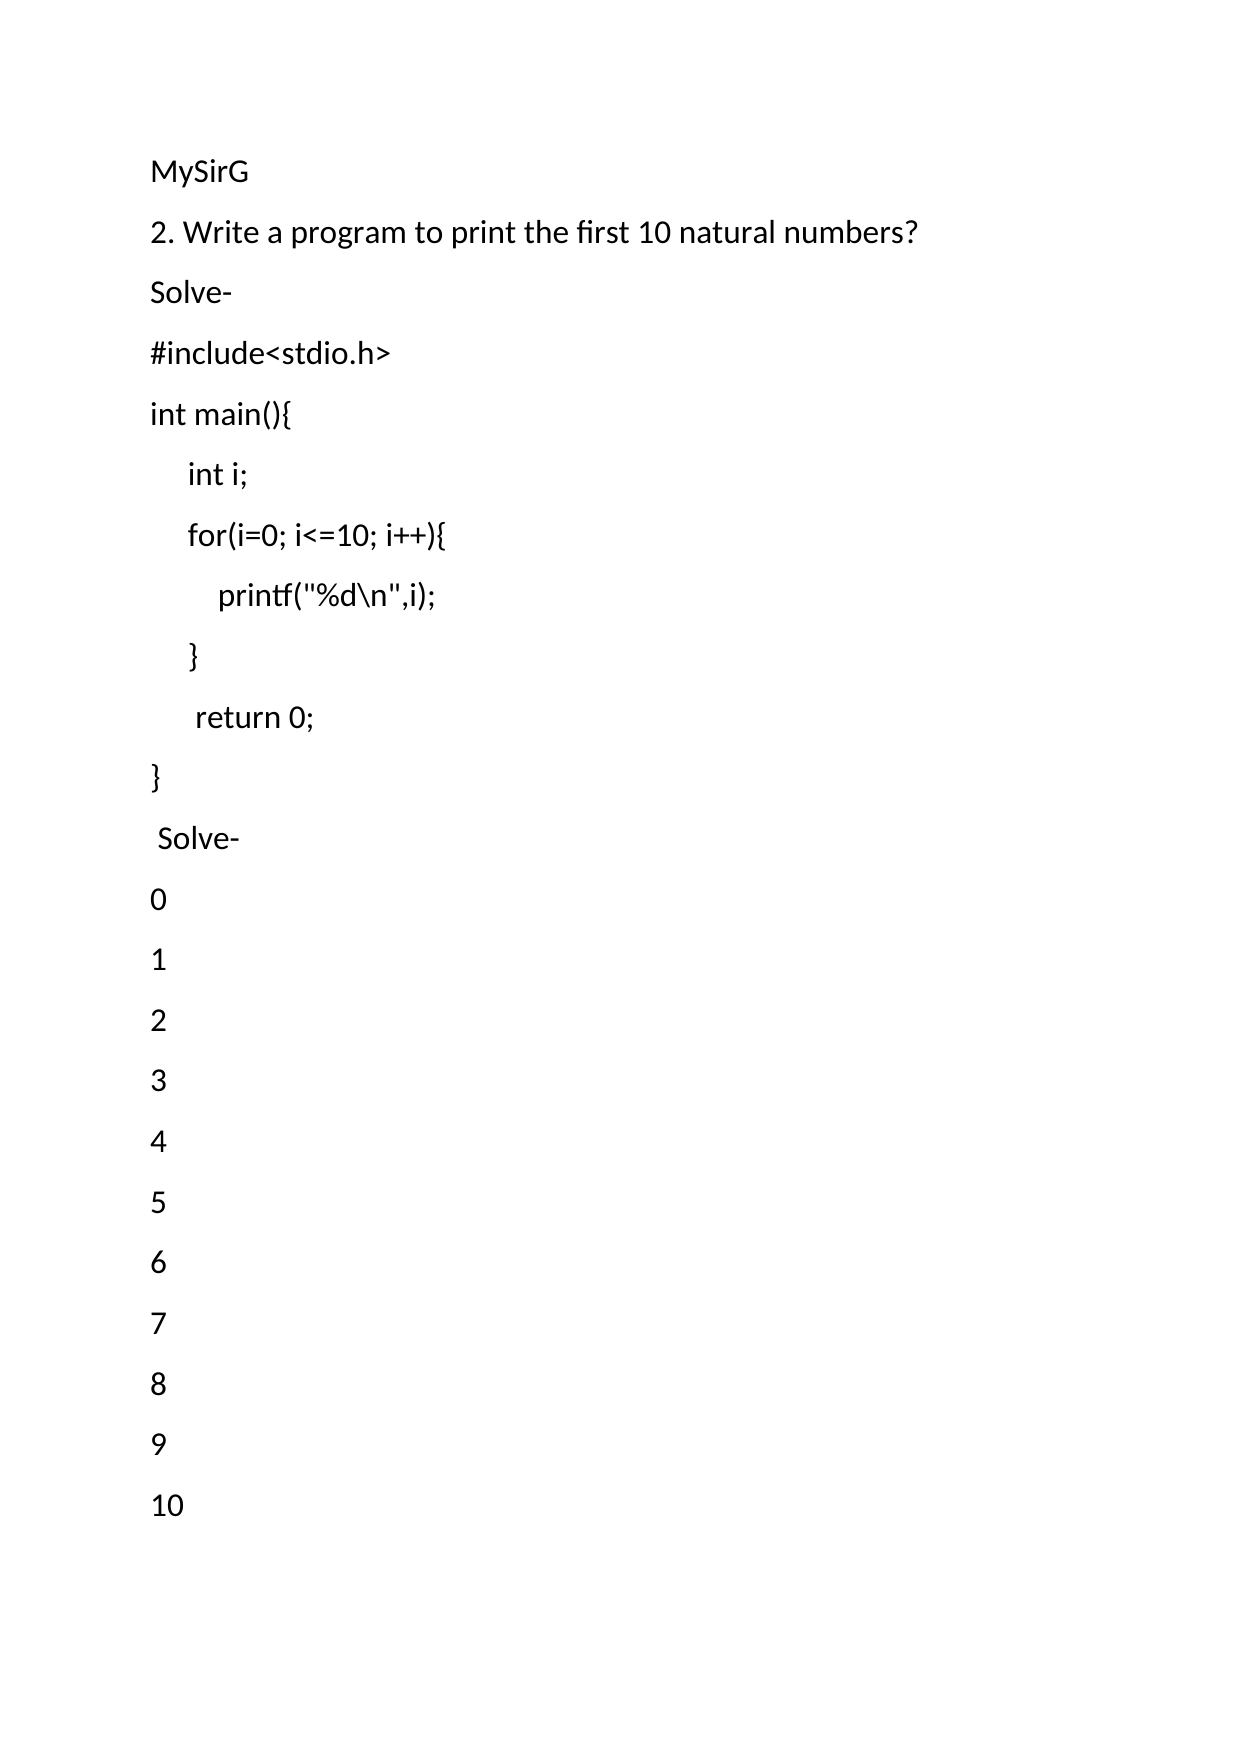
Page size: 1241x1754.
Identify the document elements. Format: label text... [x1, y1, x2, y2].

text for(i=0; i<=10; i++){ [150, 514, 1090, 554]
text } [150, 635, 1090, 676]
text 1 [150, 938, 1090, 979]
text 2 [150, 999, 1090, 1039]
text 10 [150, 1484, 1090, 1524]
text Solve- [150, 271, 1090, 312]
text int i; [150, 453, 1090, 494]
text int main(){ [150, 392, 1090, 433]
text 5 [150, 1181, 1090, 1221]
text printf("%d\n",i); [150, 574, 1090, 615]
text } [150, 756, 1090, 797]
text return 0; [150, 696, 1090, 736]
text 9 [150, 1423, 1090, 1464]
text Solve- [150, 817, 1090, 858]
text MySirG [150, 150, 1090, 191]
text 6 [150, 1241, 1090, 1282]
text 4 [150, 1120, 1090, 1161]
text #include<stdio.h> [150, 332, 1090, 373]
text 7 [150, 1302, 1090, 1343]
text 2. Write a program to print the first 10 natural numbers? [150, 211, 1090, 251]
text 3 [150, 1059, 1090, 1100]
text 0 [150, 877, 1090, 918]
text 8 [150, 1362, 1090, 1403]
